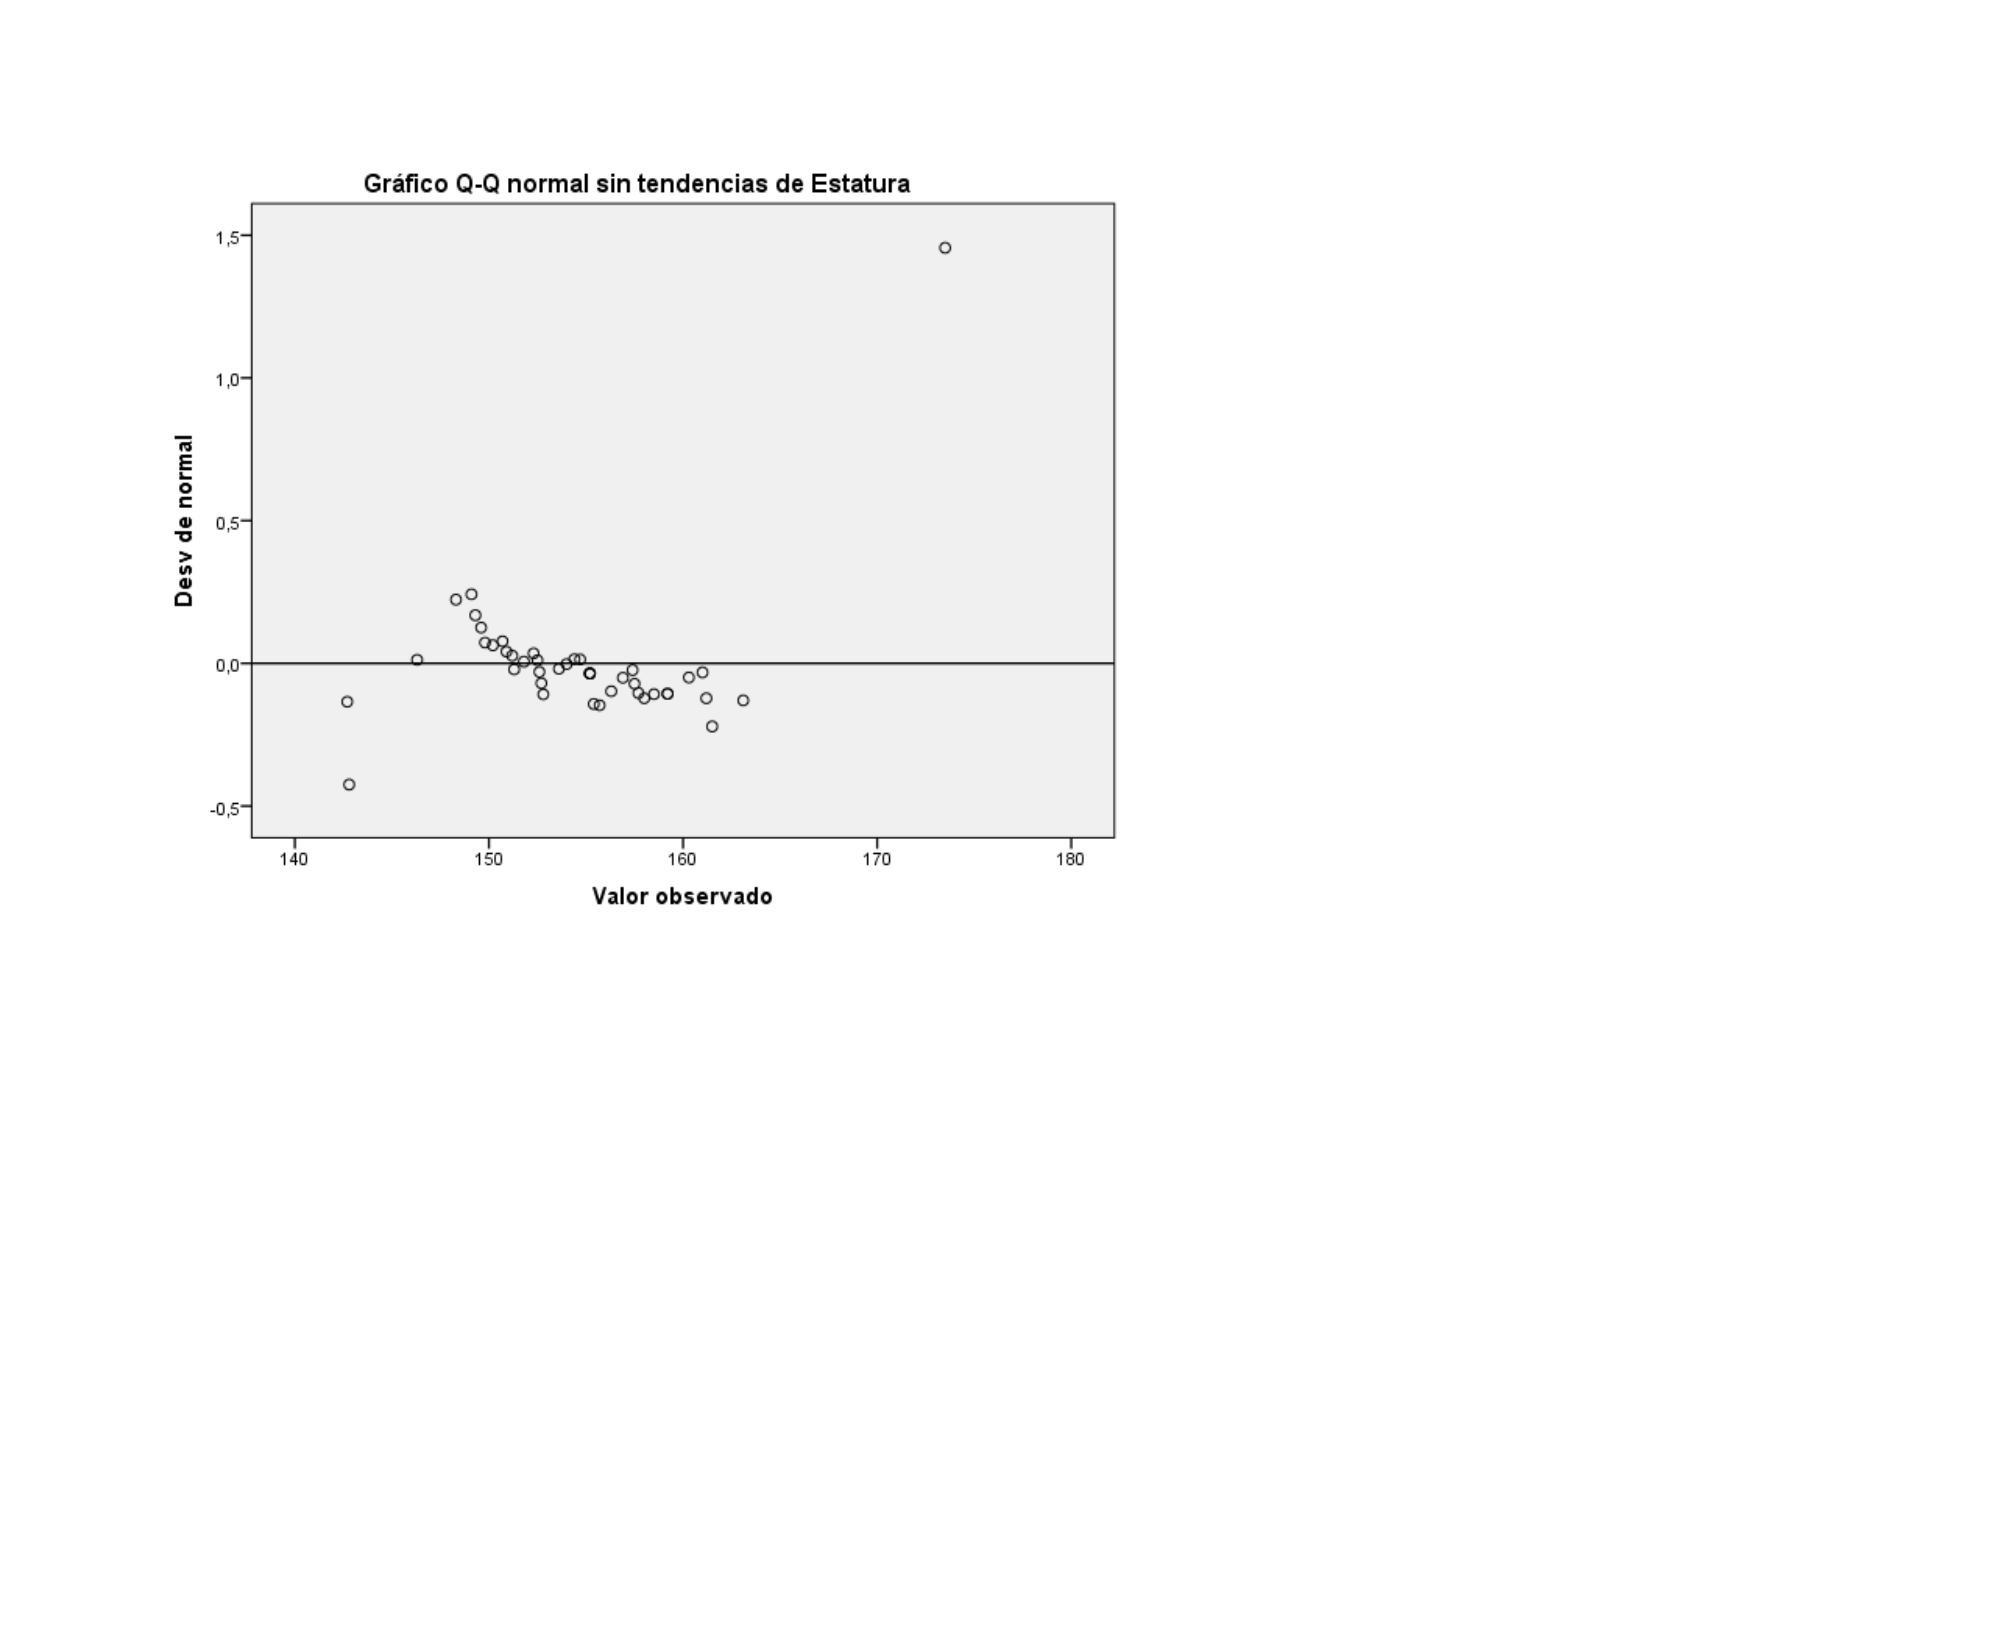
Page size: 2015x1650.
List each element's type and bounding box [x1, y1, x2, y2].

picture [150, 150, 1125, 931]
